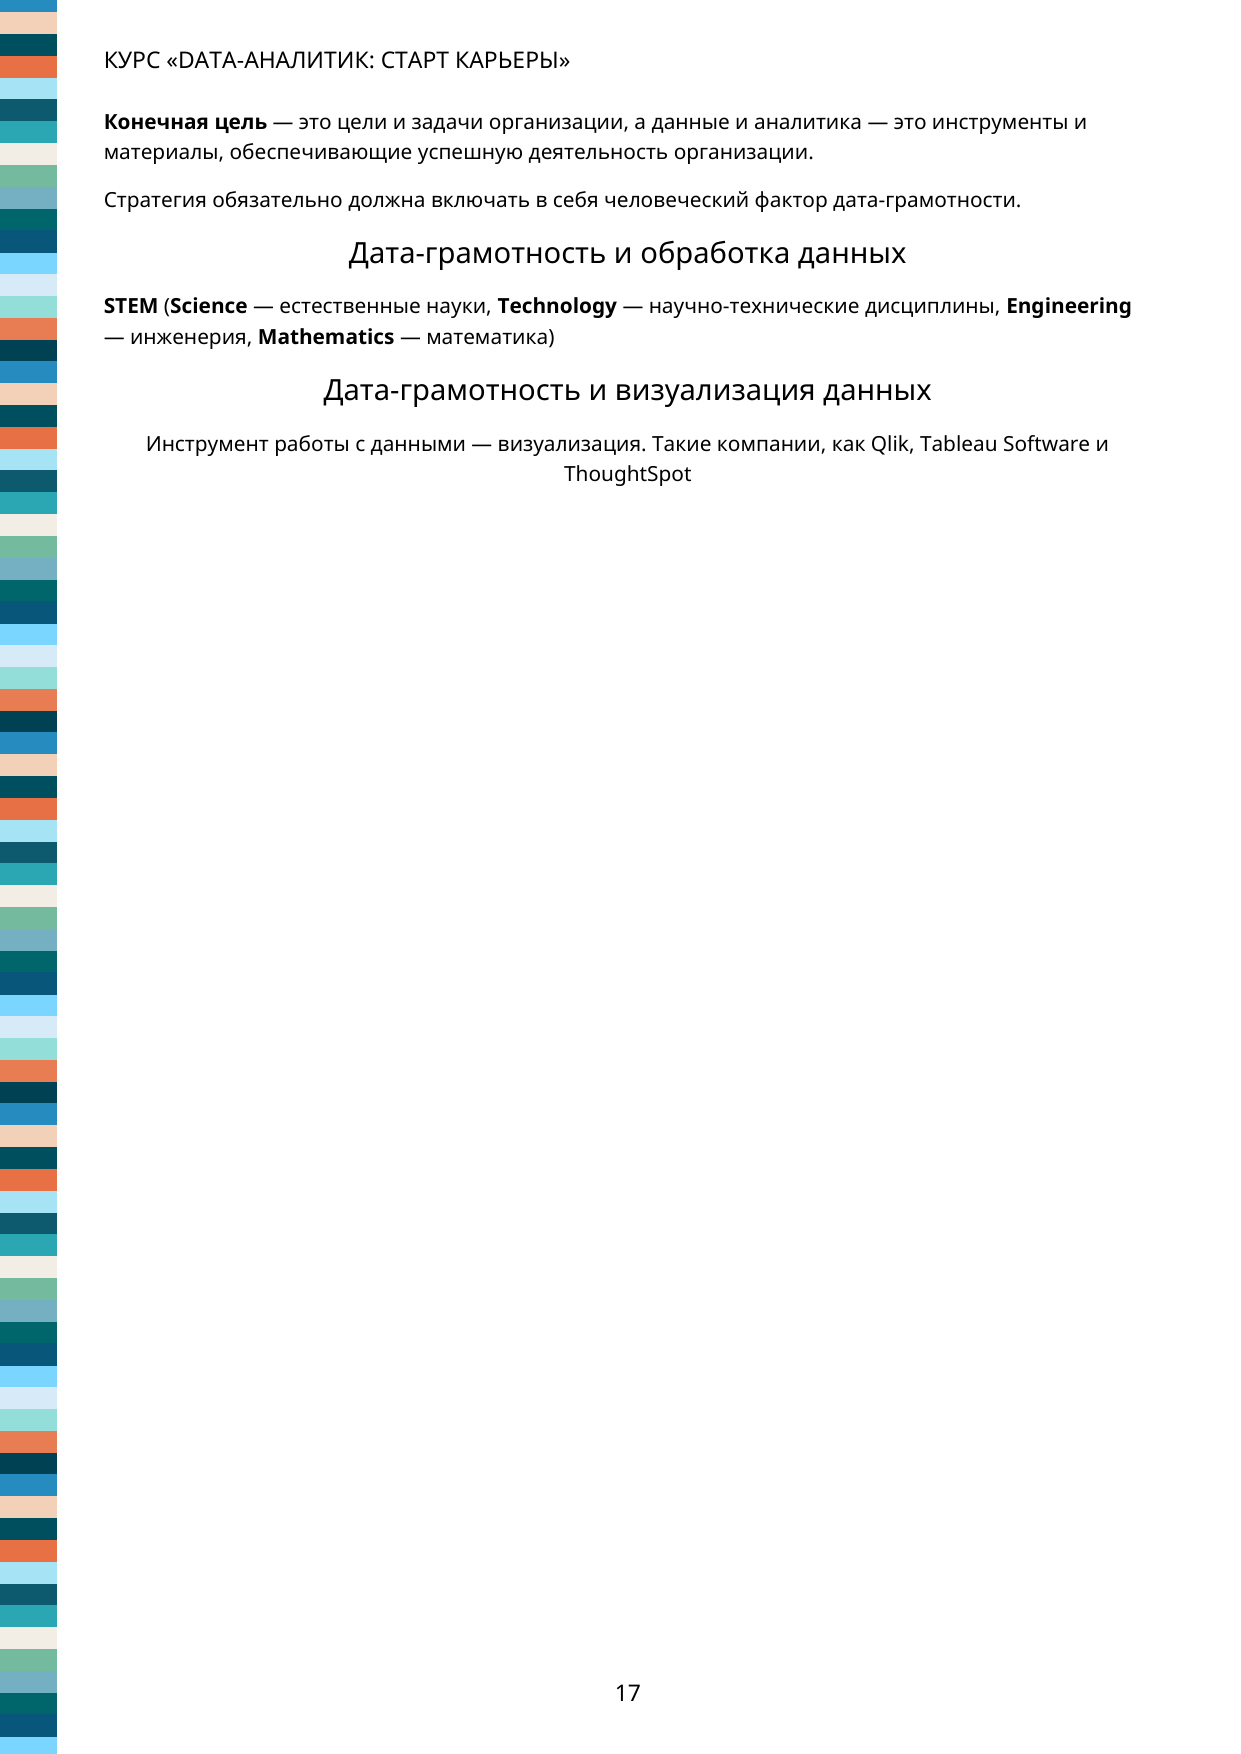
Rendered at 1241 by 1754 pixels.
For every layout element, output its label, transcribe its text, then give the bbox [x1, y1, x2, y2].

text STEM (Science — естественные науки, Technology — научно-технические дисциплины, Engineering — инженерия, Mathematics — математика) [103, 292, 1152, 351]
text Стратегия обязательно должна включать в себя человеческий фактор дата-грамотности. [103, 185, 1152, 213]
text Дата-грамотность и визуализация данных [103, 369, 1152, 409]
text Конечная цель — это цели и задачи организации, а данные и аналитика — это инструменты и материалы, обеспечивающие успешную деятельность организации. [103, 107, 1152, 166]
text Дата-грамотность и обработка данных [103, 232, 1152, 272]
text Инструмент работы с данными — визуализация. Такие компании, как Qlik, Tableau Software и ThoughtSpot [103, 429, 1152, 488]
